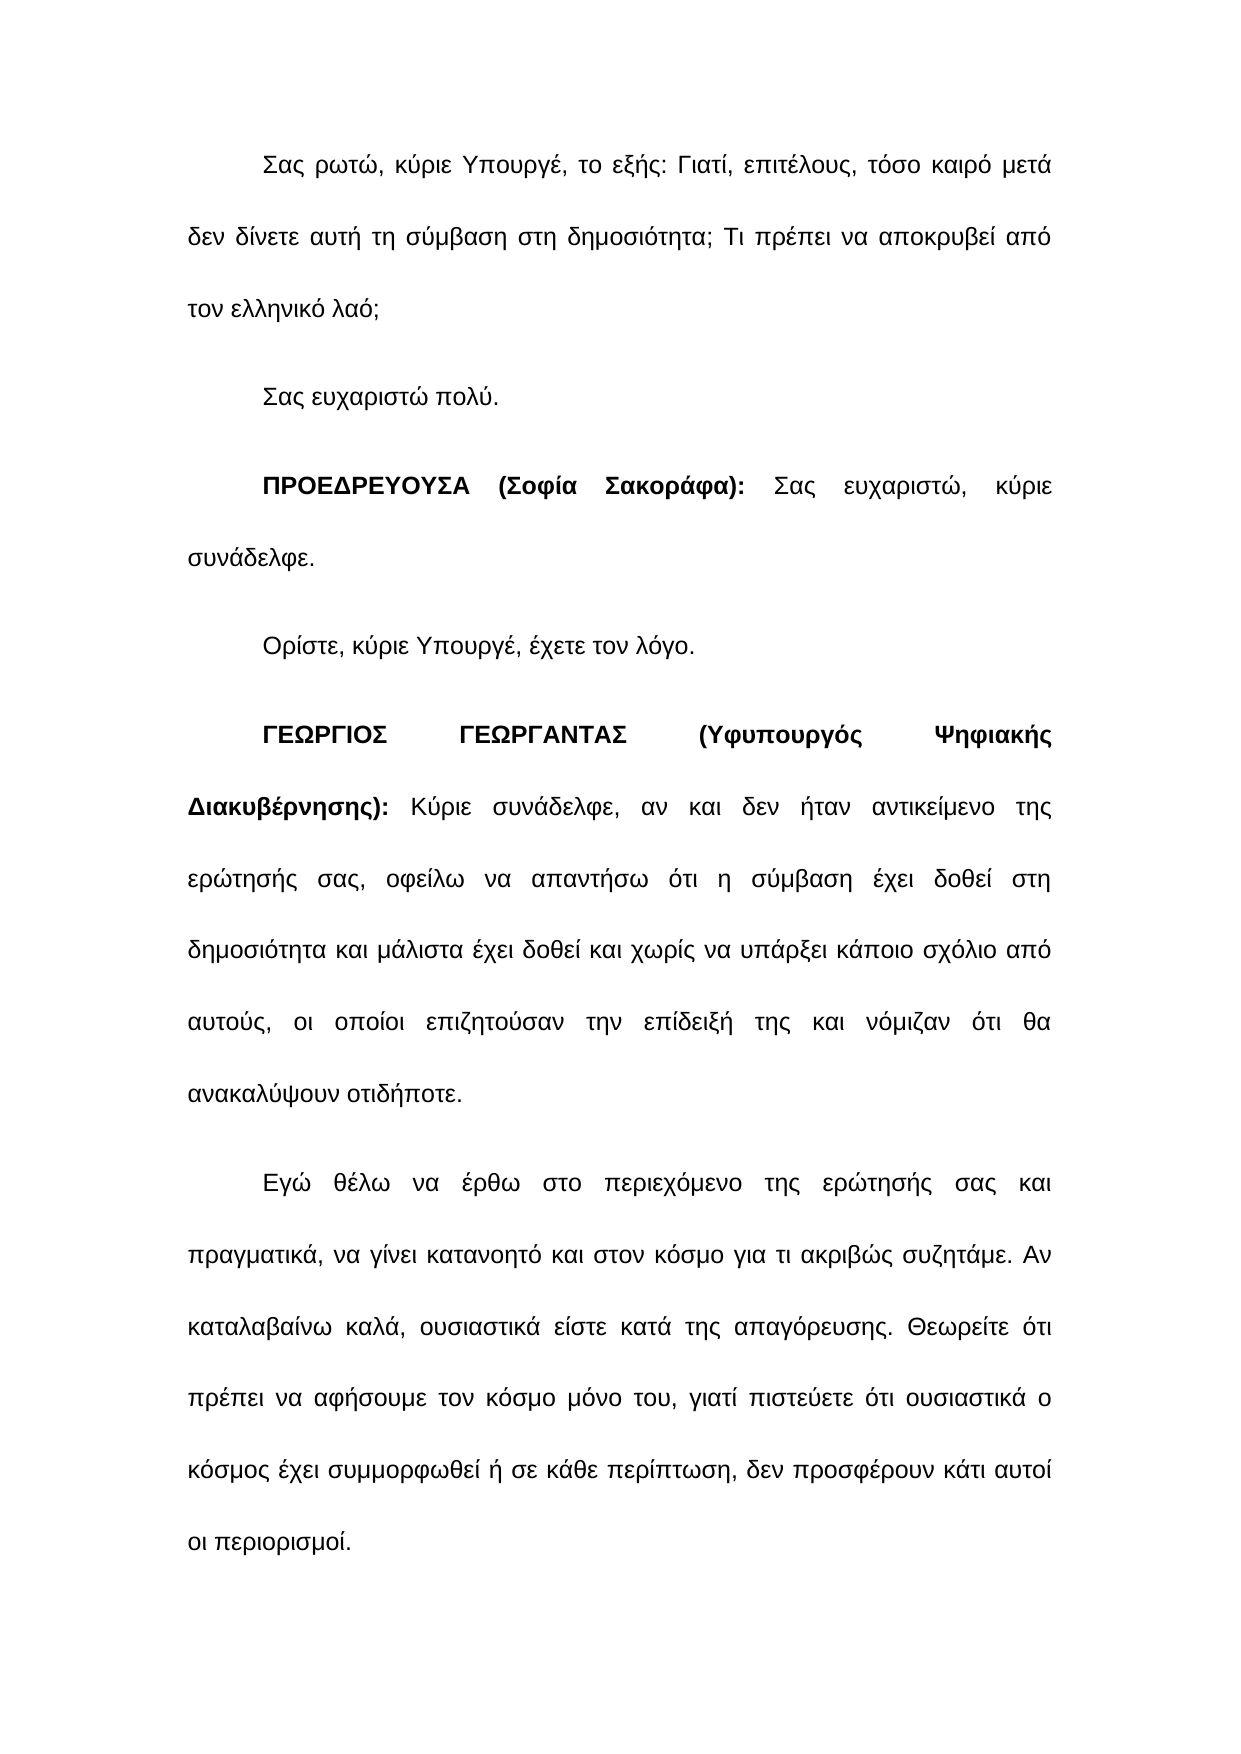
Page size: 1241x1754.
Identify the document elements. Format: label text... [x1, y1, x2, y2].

text Σας ρωτώ, κύριε Υπουργέ, το εξής: Γιατί, επιτέλους, τόσο καιρό μετά δεν δίνετε αυτή τη σύμβαση στη δημοσιότητα; Τι πρέπει να αποκρυβεί από τον ελληνικό λαό; [187, 150, 1053, 322]
text Ορίστε, κύριε Υπουργέ, έχετε τον λόγο. [187, 631, 1053, 660]
text ΓΕΩΡΓΙΟΣ ΓΕΩΡΓΑΝΤΑΣ (Υφυπουργός Ψηφιακής Διακυβέρνησης): Κύριε συνάδελφε, αν και δεν ήταν αντικείμενο της ερώτησής σας, οφείλω να απαντήσω ότι η σύμβαση έχει δοθεί στη δημοσιότητα και μάλιστα έχει δοθεί και χωρίς να υπάρξει κάποιο σχόλιο από αυτούς, οι οποίοι επιζητούσαν την επίδειξή της και νόμιζαν ότι θα ανακαλύψουν οτιδήποτε. [187, 720, 1053, 1108]
text ΠΡΟΕΔΡΕΥΟΥΣΑ (Σοφία Σακοράφα): Σας ευχαριστώ, κύριε συνάδελφε. [187, 471, 1053, 571]
text Εγώ θέλω να έρθω στο περιεχόμενο της ερώτησής σας και πραγματικά, να γίνει κατανοητό και στον κόσμο για τι ακριβώς συζητάμε. Αν καταλαβαίνω καλά, ουσιαστικά είστε κατά της απαγόρευσης. Θεωρείτε ότι πρέπει να αφήσουμε τον κόσμο μόνο του, γιατί πιστεύετε ότι ουσιαστικά ο κόσμος έχει συμμορφωθεί ή σε κάθε περίπτωση, δεν προσφέρουν κάτι αυτοί οι περιορισμοί. [187, 1168, 1053, 1556]
text Σας ευχαριστώ πολύ. [187, 382, 1053, 411]
